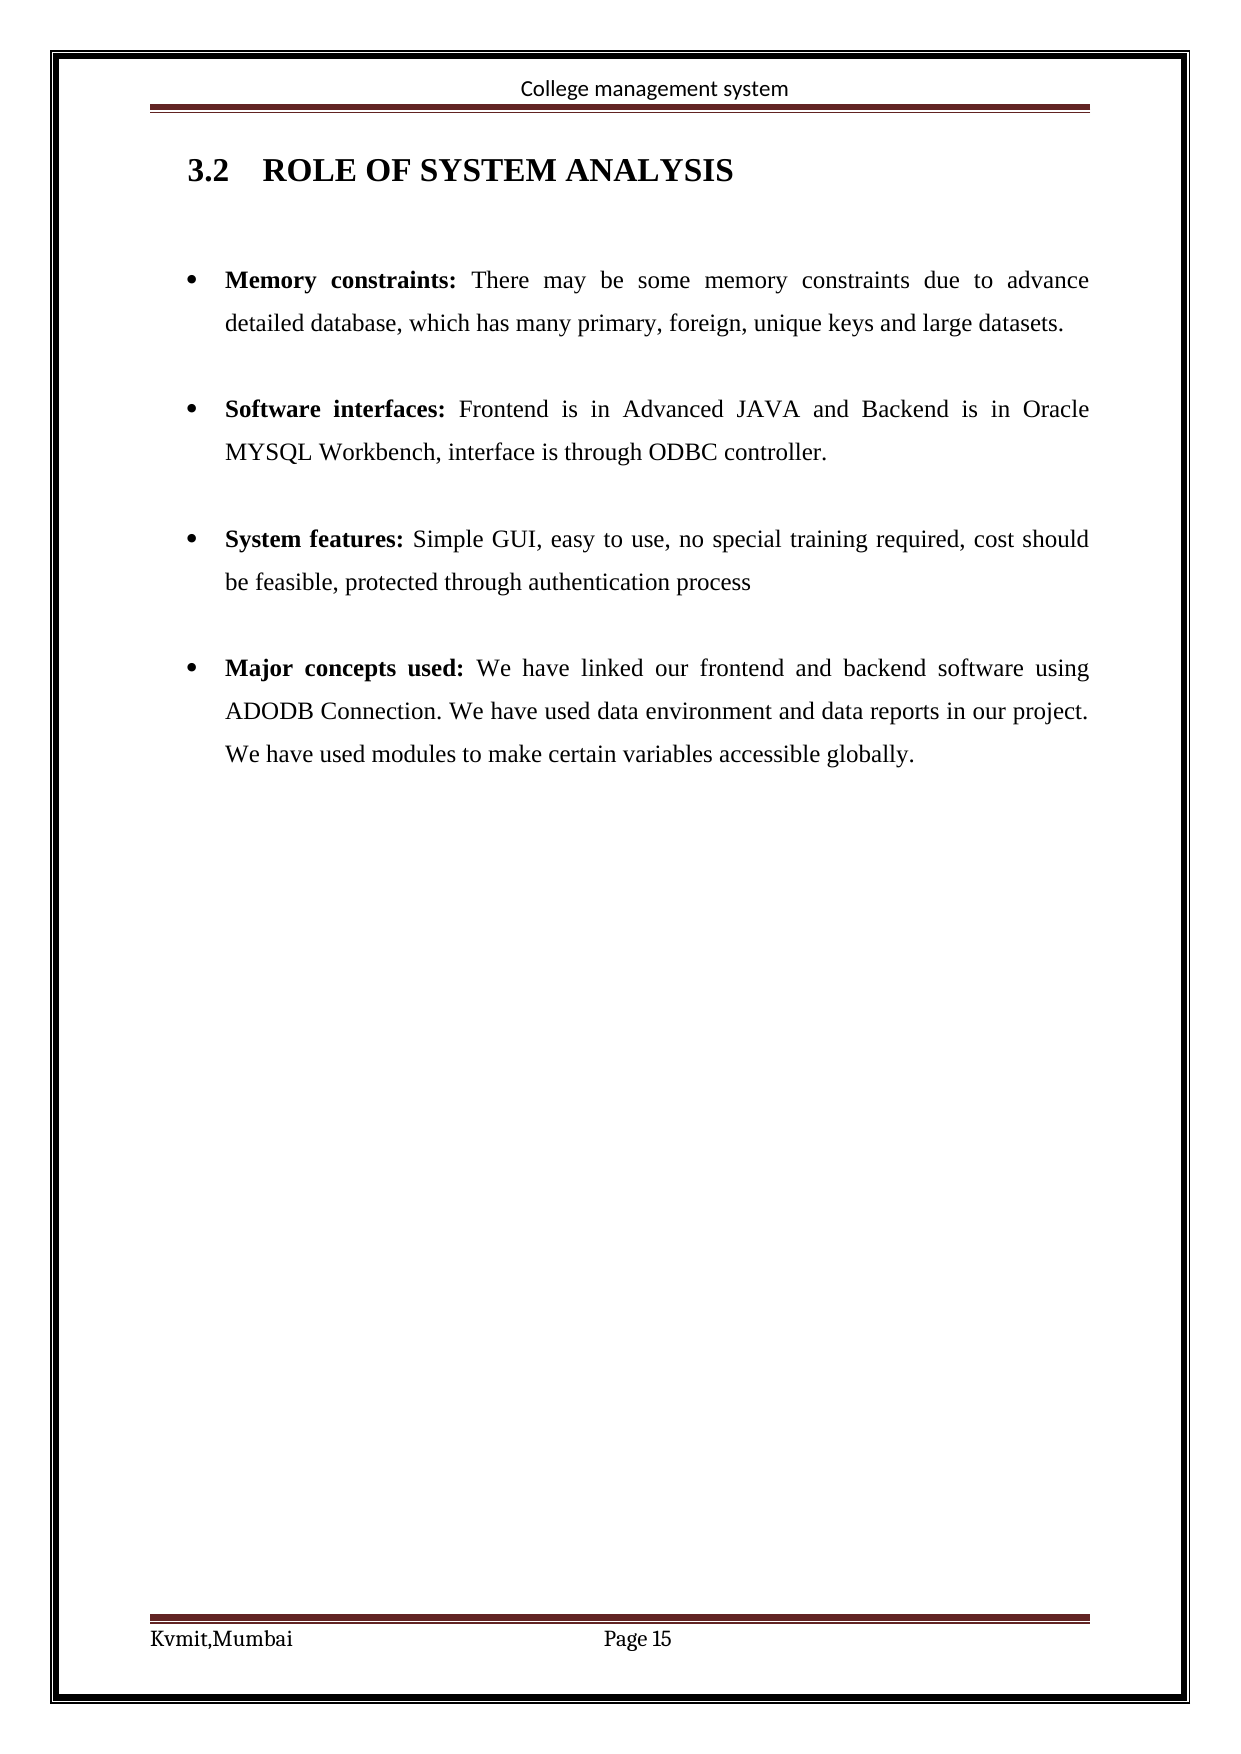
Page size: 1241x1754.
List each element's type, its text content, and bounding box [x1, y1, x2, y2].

list Software interfaces: Frontend is in Advanced JAVA and Backend is in Oracle MYSQL Workbench, interface is through ODBC controller. [187, 394, 1090, 466]
list Memory constraints: There may be some memory constraints due to advance detailed database, which has many primary, foreign, unique keys and large datasets. [187, 265, 1090, 337]
list System features: Simple GUI, easy to use, no special training required, cost should be feasible, protected through authentication process [187, 524, 1090, 596]
list Major concepts used: We have linked our frontend and backend software using ADODB Connection. We have used data environment and data reports in our project. We have used modules to make certain variables accessible globally. [187, 653, 1090, 768]
list ROLE OF SYSTEM ANALYSIS [187, 150, 1090, 188]
